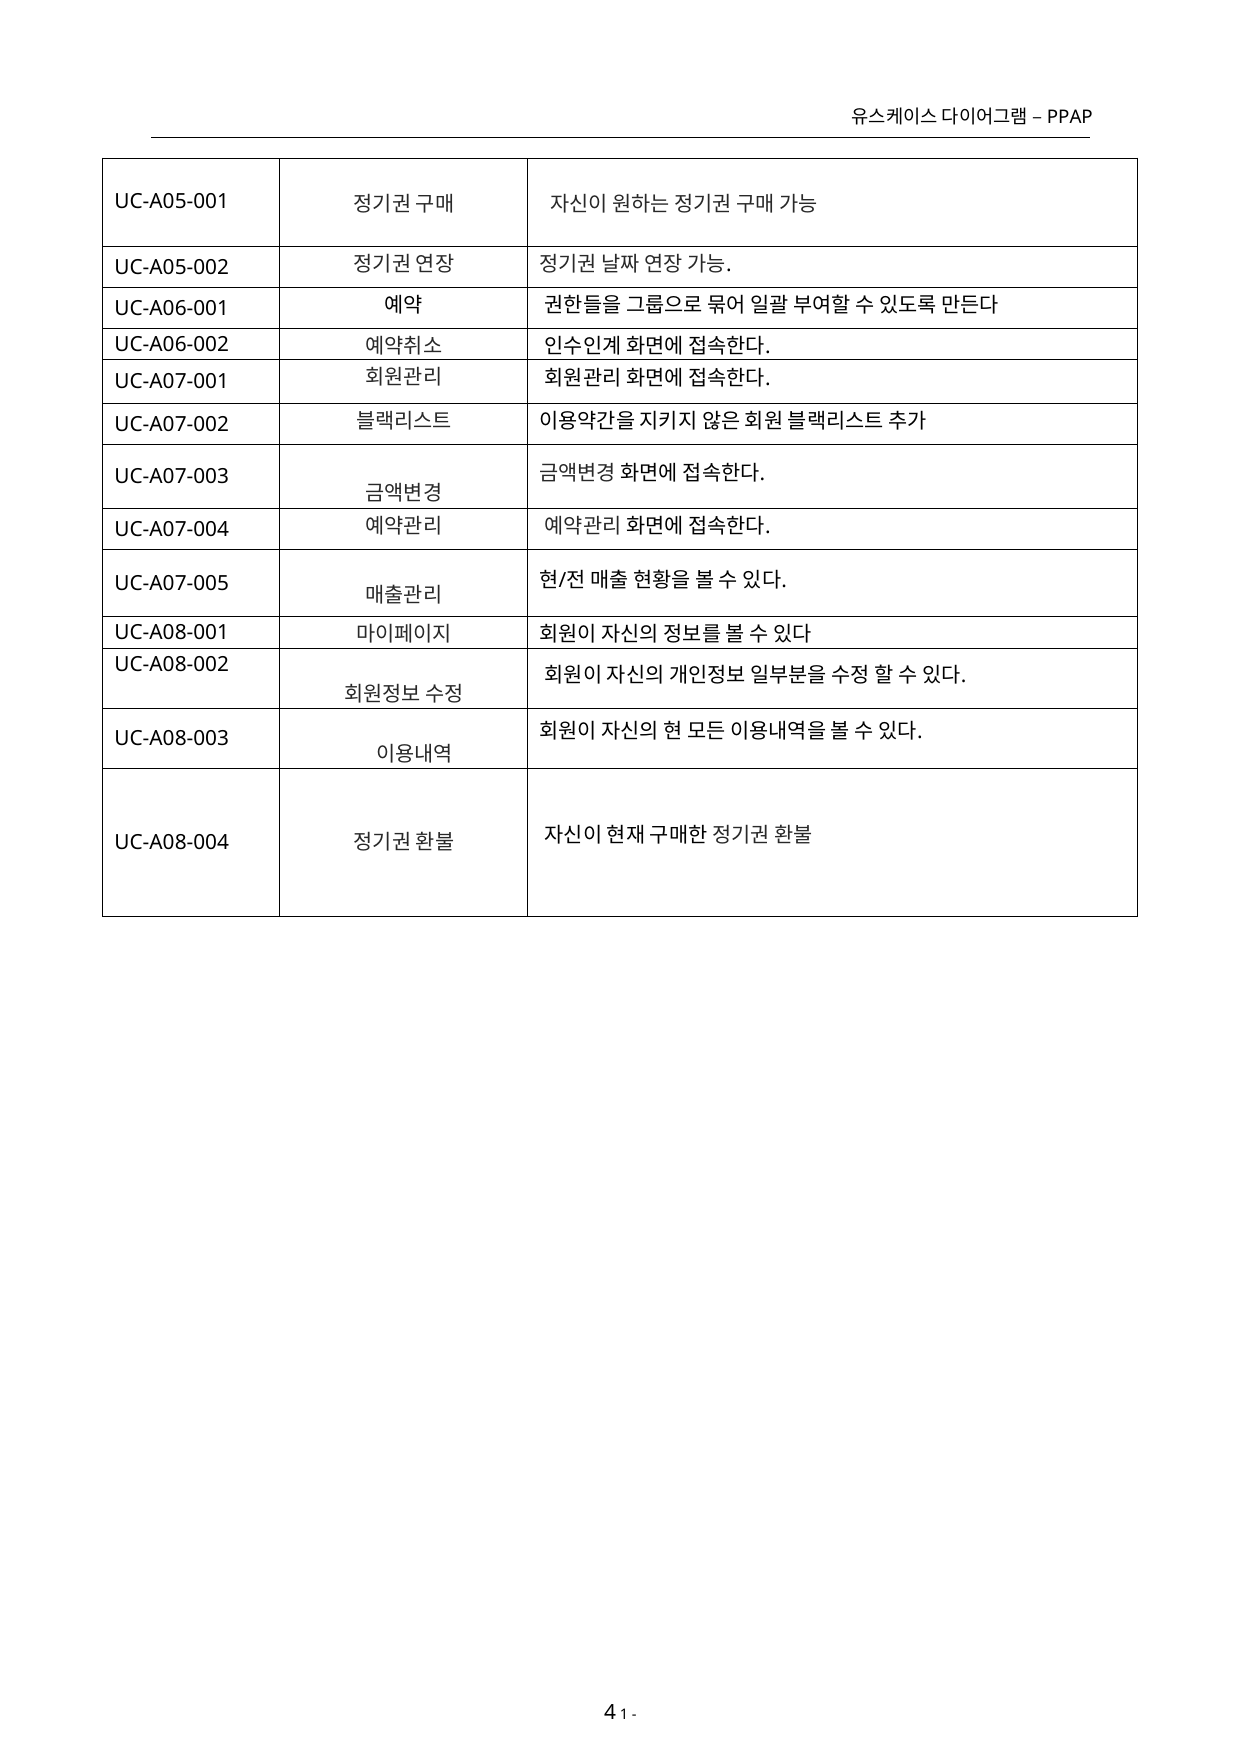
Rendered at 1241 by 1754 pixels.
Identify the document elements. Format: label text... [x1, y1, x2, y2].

table_cell UC-A08-003 [103, 709, 279, 767]
table_cell 예약취소 [280, 329, 527, 359]
table_cell 자신이 현재 구매한 정기권 환불 [528, 769, 1137, 916]
table_cell 금액변경 화면에 접속한다. [528, 445, 1137, 508]
table_cell 회원이 자신의 현 모든 이용내역을 볼 수 있다. [528, 709, 1137, 767]
table_cell 회원이 자신의 개인정보 일부분을 수정 할 수 있다. [528, 649, 1137, 708]
table_cell UC-A07-005 [103, 550, 279, 616]
table_cell 회원이 자신의 정보를 볼 수 있다 [528, 617, 1137, 648]
table_cell 예약관리 [280, 509, 527, 549]
table_cell 자신이 원하는 정기권 구매 가능 [528, 159, 1137, 246]
table_cell 회원관리 [280, 360, 527, 403]
table_cell 매출관리 [280, 550, 527, 616]
table_cell 예약관리 화면에 접속한다. [528, 509, 1137, 549]
table_cell UC-A05-002 [103, 247, 279, 287]
table_cell UC-A08-002 [103, 649, 279, 708]
table_cell 정기권 날짜 연장 가능. [528, 247, 1137, 287]
table_cell UC-A06-001 [103, 288, 279, 328]
table_cell UC-A08-004 [103, 769, 279, 916]
table_cell 이용약간을 지키지 않은 회원 블랙리스트 추가 [528, 404, 1137, 444]
table_cell UC-A08-001 [103, 617, 279, 648]
table_cell 예약 [280, 288, 527, 328]
table_cell 이용내역 [280, 709, 527, 767]
table_cell UC-A07-003 [103, 445, 279, 508]
table_cell 인수인계 화면에 접속한다. [528, 329, 1137, 359]
table_cell UC-A05-001 [103, 159, 279, 246]
table_cell UC-A07-001 [103, 360, 279, 403]
table_cell 정기권 연장 [280, 247, 527, 287]
table_cell UC-A07-004 [103, 509, 279, 549]
table_cell 금액변경 [280, 445, 527, 508]
table_cell 회원관리 화면에 접속한다. [528, 360, 1137, 403]
table_cell 블랙리스트 [280, 404, 527, 444]
table_cell 현/전 매출 현황을 볼 수 있다. [528, 550, 1137, 616]
table_cell UC-A06-002 [103, 329, 279, 359]
table_cell UC-A07-002 [103, 404, 279, 444]
table_cell 마이페이지 [280, 617, 527, 648]
table_cell 정기권 구매 [280, 159, 527, 246]
table_cell 회원정보 수정 [280, 649, 527, 708]
table_cell 정기권 환불 [280, 769, 527, 916]
table_cell 권한들을 그룹으로 묶어 일괄 부여할 수 있도록 만든다 [528, 288, 1137, 328]
